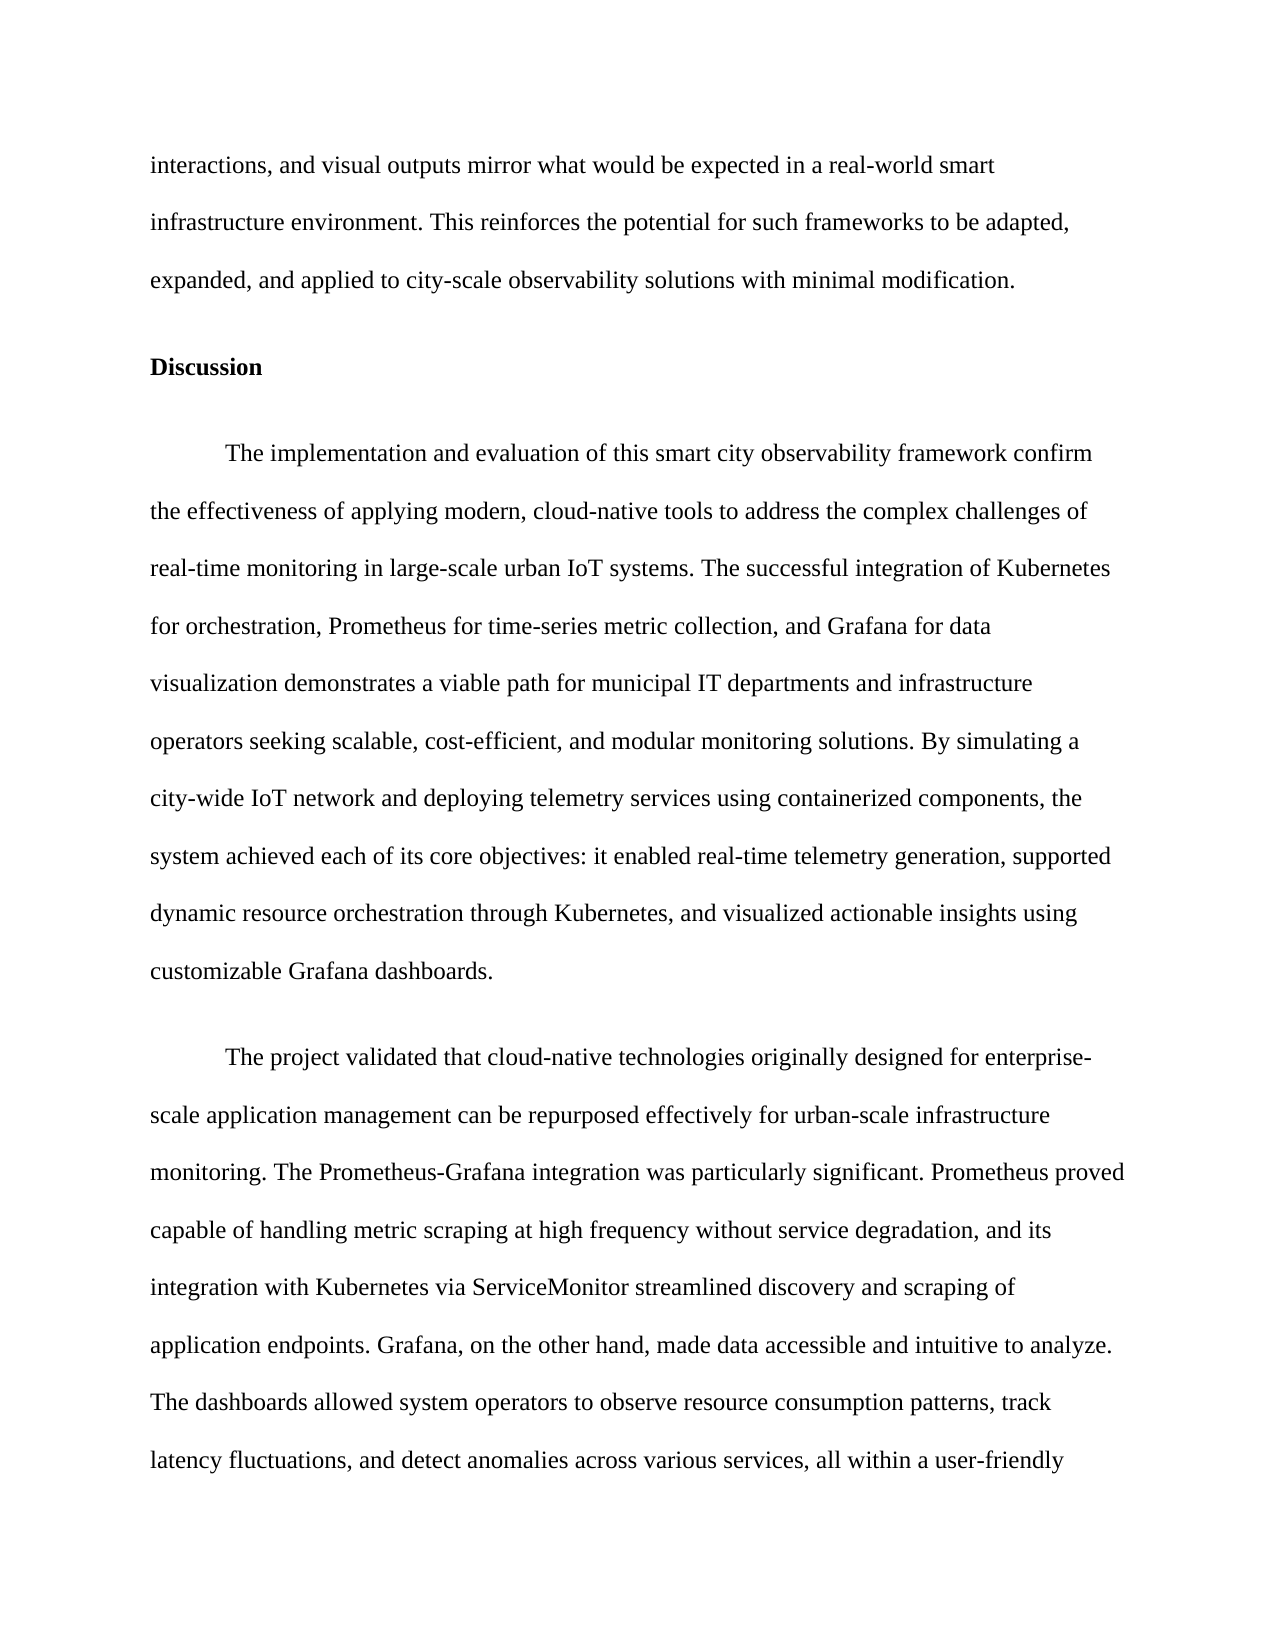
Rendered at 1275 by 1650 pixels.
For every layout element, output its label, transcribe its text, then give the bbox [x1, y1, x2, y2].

subtitle Discussion [150, 352, 1125, 380]
text The implementation and evaluation of this smart city observability framework confirm the effectiveness of applying modern, cloud-native tools to address the complex challenges of real-time monitoring in large-scale urban IoT systems. The successful integration of Kubernetes for orchestration, Prometheus for time-series metric collection, and Grafana for data visualization demonstrates a viable path for municipal IT departments and infrastructure operators seeking scalable, cost-efficient, and modular monitoring solutions. By simulating a city-wide IoT network and deploying telemetry services using containerized components, the system achieved each of its core objectives: it enabled real-time telemetry generation, supported dynamic resource orchestration through Kubernetes, and visualized actionable insights using customizable Grafana dashboards. [150, 438, 1125, 984]
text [150, 1042, 1125, 1474]
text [150, 150, 1125, 294]
